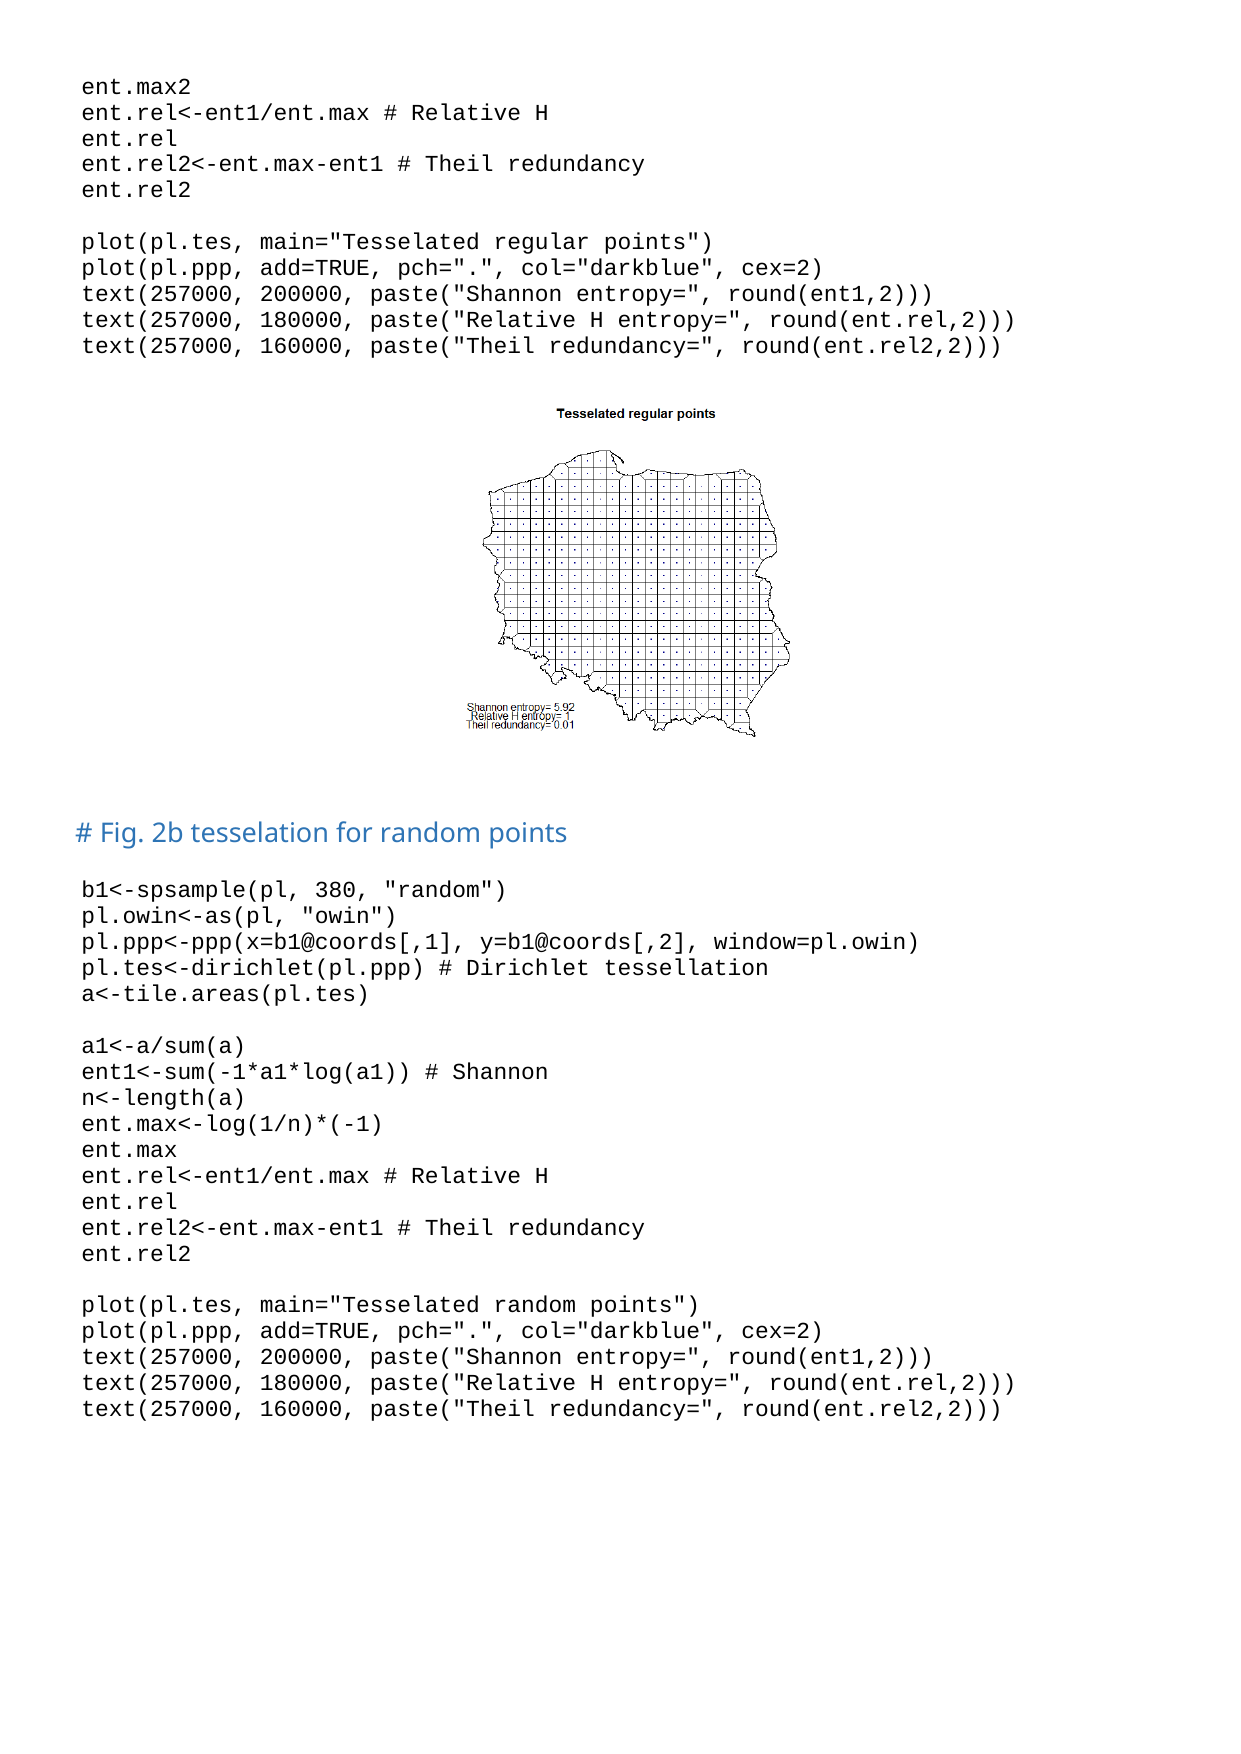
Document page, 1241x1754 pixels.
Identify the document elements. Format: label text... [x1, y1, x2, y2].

text ent.max<-log(1/n)*(-1) [81, 1112, 1165, 1138]
text plot(pl.ppp, add=TRUE, pch=".", col="darkblue", cex=2) [81, 1320, 1165, 1346]
text ent.rel<-ent1/ent.max # Relative H [81, 101, 1165, 127]
subtitle # Fig. 2b tesselation for random points [75, 813, 1165, 850]
text ent.max [81, 1138, 1165, 1164]
text n<-length(a) [81, 1086, 1165, 1112]
text pl.tes<-dirichlet(pl.ppp) # Dirichlet tessellation [81, 957, 1165, 983]
text plot(pl.tes, main="Tesselated regular points") [81, 231, 1165, 257]
text pl.owin<-as(pl, "owin") [81, 905, 1165, 931]
text plot(pl.tes, main="Tesselated random points") [81, 1294, 1165, 1320]
text plot(pl.ppp, add=TRUE, pch=".", col="darkblue", cex=2) [81, 257, 1165, 282]
text pl.ppp<-ppp(x=b1@coords[,1], y=b1@coords[,2], window=pl.owin) [81, 931, 1165, 957]
picture [409, 386, 837, 814]
text ent.rel [81, 127, 1165, 153]
text text(257000, 180000, paste("Relative H entropy=", round(ent.rel,2))) [81, 308, 1165, 334]
text ent.rel2<-ent.max-ent1 # Theil redundancy [81, 153, 1165, 179]
text ent.rel2 [81, 1242, 1165, 1268]
text text(257000, 200000, paste("Shannon entropy=", round(ent1,2))) [81, 1346, 1165, 1372]
text ent.rel2<-ent.max-ent1 # Theil redundancy [81, 1216, 1165, 1242]
text ent.rel [81, 1190, 1165, 1216]
text ent.rel<-ent1/ent.max # Relative H [81, 1164, 1165, 1190]
text text(257000, 200000, paste("Shannon entropy=", round(ent1,2))) [81, 282, 1165, 308]
text a1<-a/sum(a) [81, 1034, 1165, 1060]
text text(257000, 160000, paste("Theil redundancy=", round(ent.rel2,2))) [81, 1398, 1165, 1423]
text text(257000, 180000, paste("Relative H entropy=", round(ent.rel,2))) [81, 1372, 1165, 1398]
text ent.rel2 [81, 179, 1165, 205]
text a<-tile.areas(pl.tes) [81, 983, 1165, 1008]
text text(257000, 160000, paste("Theil redundancy=", round(ent.rel2,2))) [81, 334, 1165, 360]
text b1<-spsample(pl, 380, "random") [81, 879, 1165, 905]
text ent.max2 [81, 75, 1165, 101]
text ent1<-sum(-1*a1*log(a1)) # Shannon [81, 1060, 1165, 1086]
